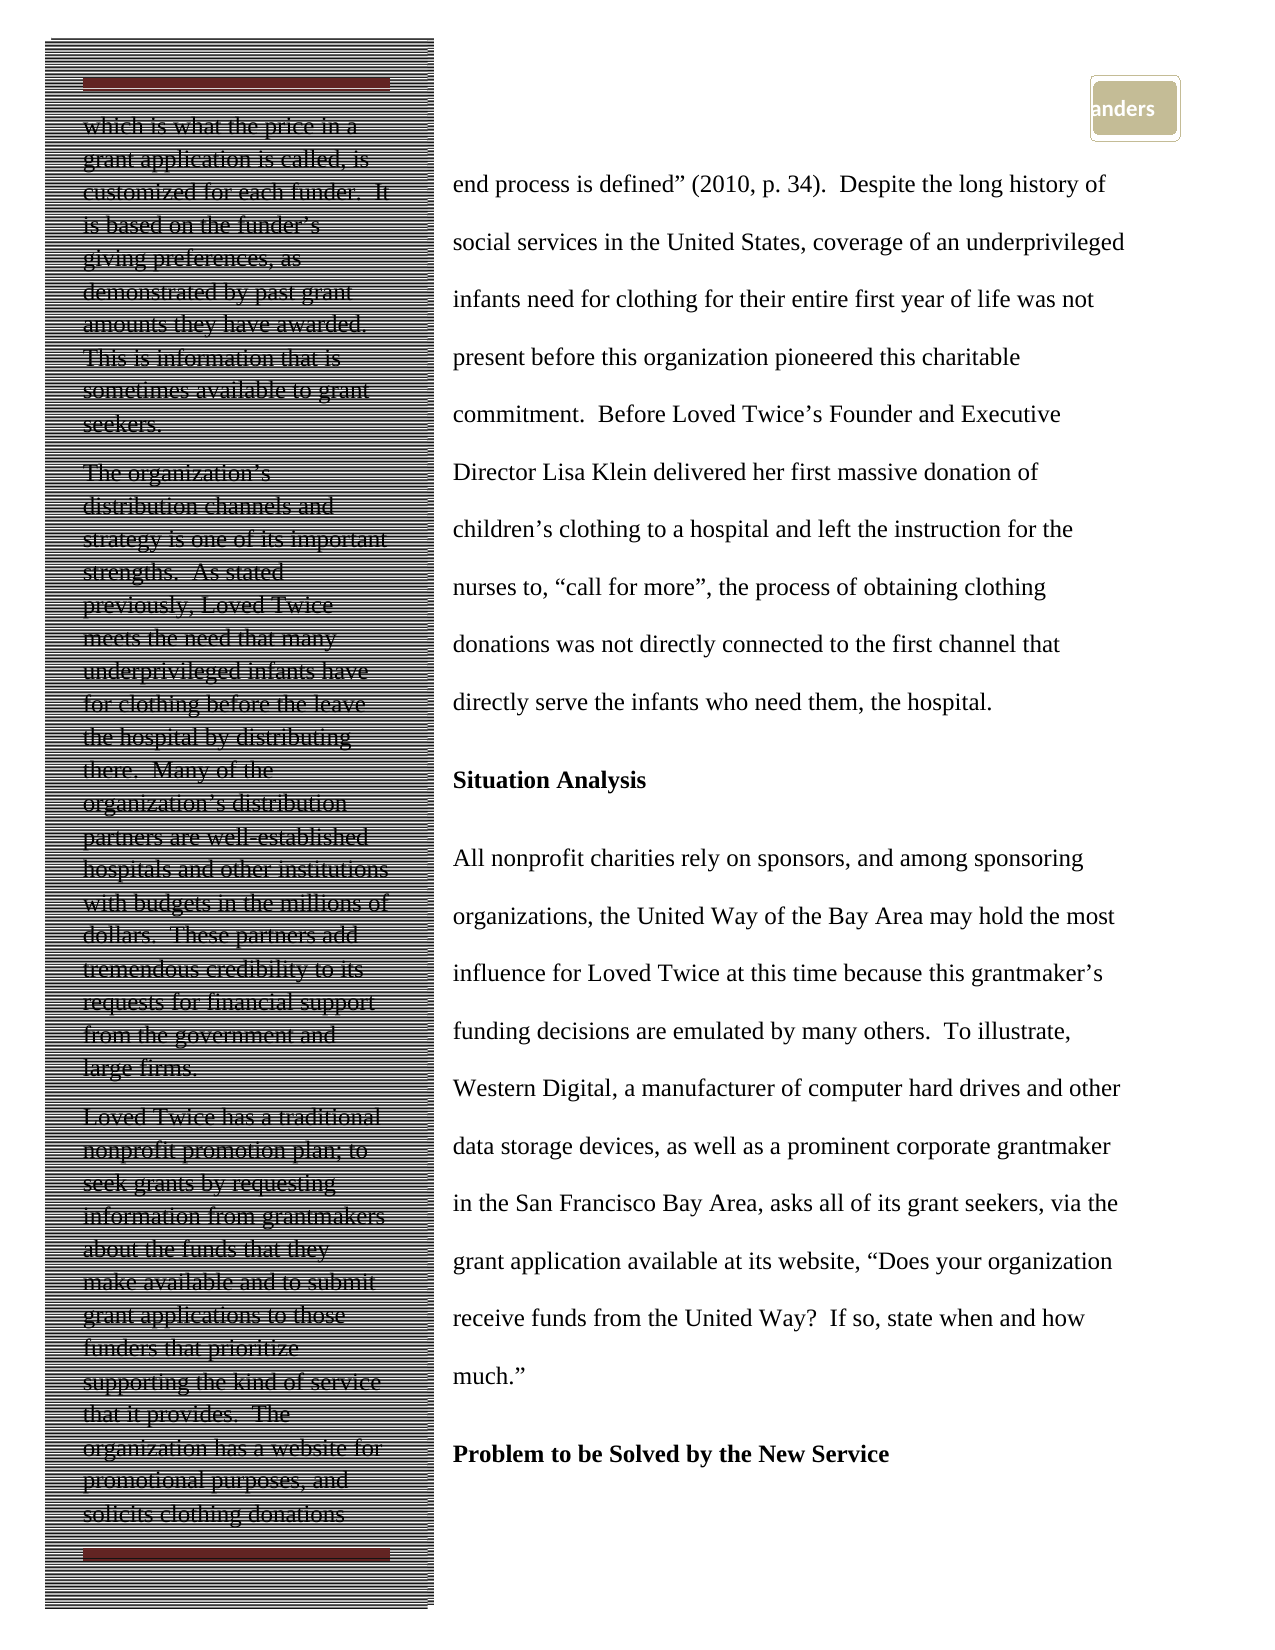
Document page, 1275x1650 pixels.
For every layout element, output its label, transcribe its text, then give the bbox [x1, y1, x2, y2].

text Situation Analysis [434, 765, 1125, 794]
text All nonprofit charities rely on sponsors, and among sponsoring organizations, the United Way of the Bay Area may hold the most influence for Loved Twice at this time because this grantmaker’s funding decisions are emulated by many others. To illustrate, Western Digital, a manufacturer of computer hard drives and other data storage devices, as well as a prominent corporate grantmaker in the San Francisco Bay Area, asks all of its grant seekers, via the grant application available at its website, “Does your organization receive funds from the United Way? If so, state when and how much.” [434, 843, 1125, 1390]
text Problem to be Solved by the New Service [434, 1439, 1125, 1468]
picture [45, 37, 434, 1609]
